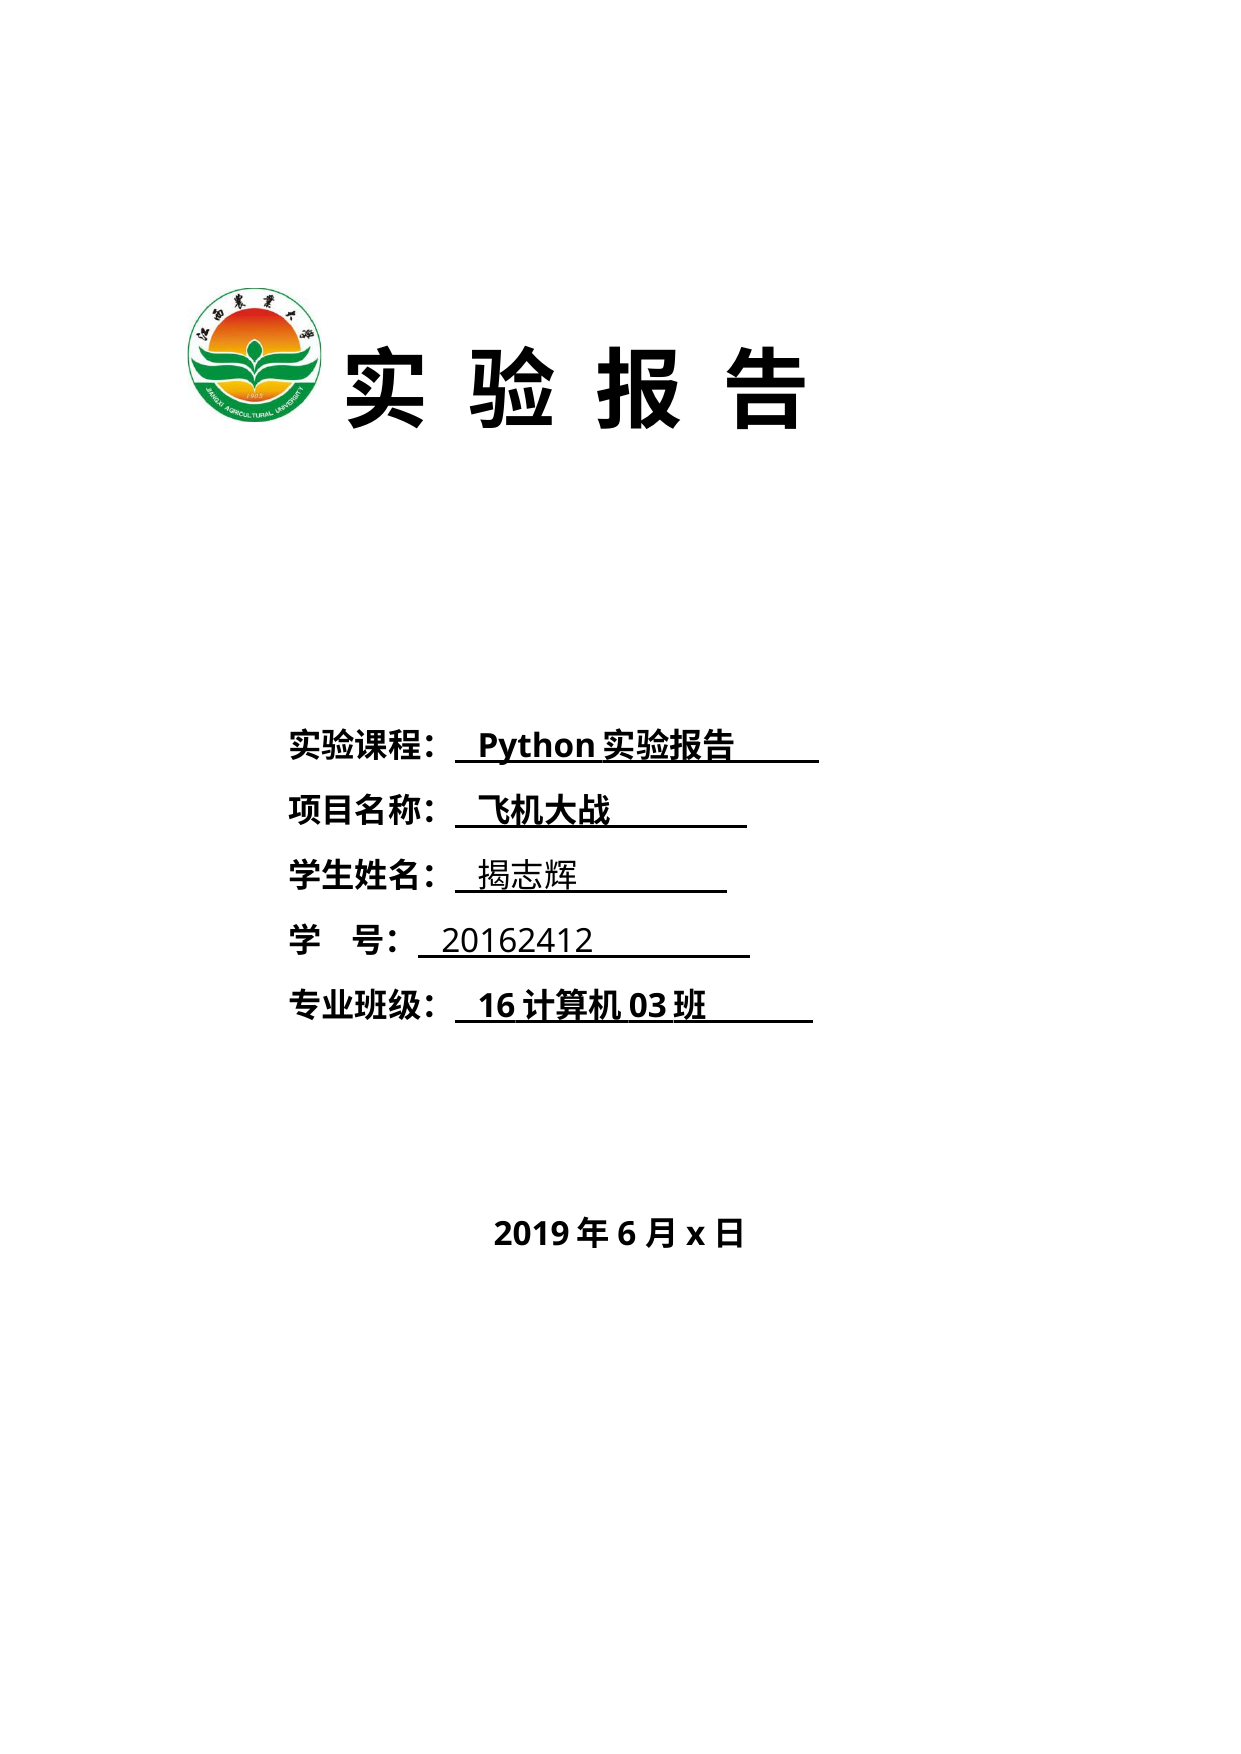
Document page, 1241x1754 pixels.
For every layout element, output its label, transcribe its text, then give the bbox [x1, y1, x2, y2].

text 学 号： 20162412 [187, 906, 1053, 971]
text 2019年 6 月 x 日 [187, 1198, 1053, 1263]
text 专业班级： 16计算机03班 [187, 971, 1053, 1036]
picture [187, 288, 322, 422]
text 学生姓名： 揭志辉 [187, 841, 1053, 906]
text 实验课程： Python实验报告 [187, 711, 1053, 776]
text 项目名称： 飞机大战 [187, 776, 1053, 841]
text 实 验 报 告 [187, 288, 1053, 451]
